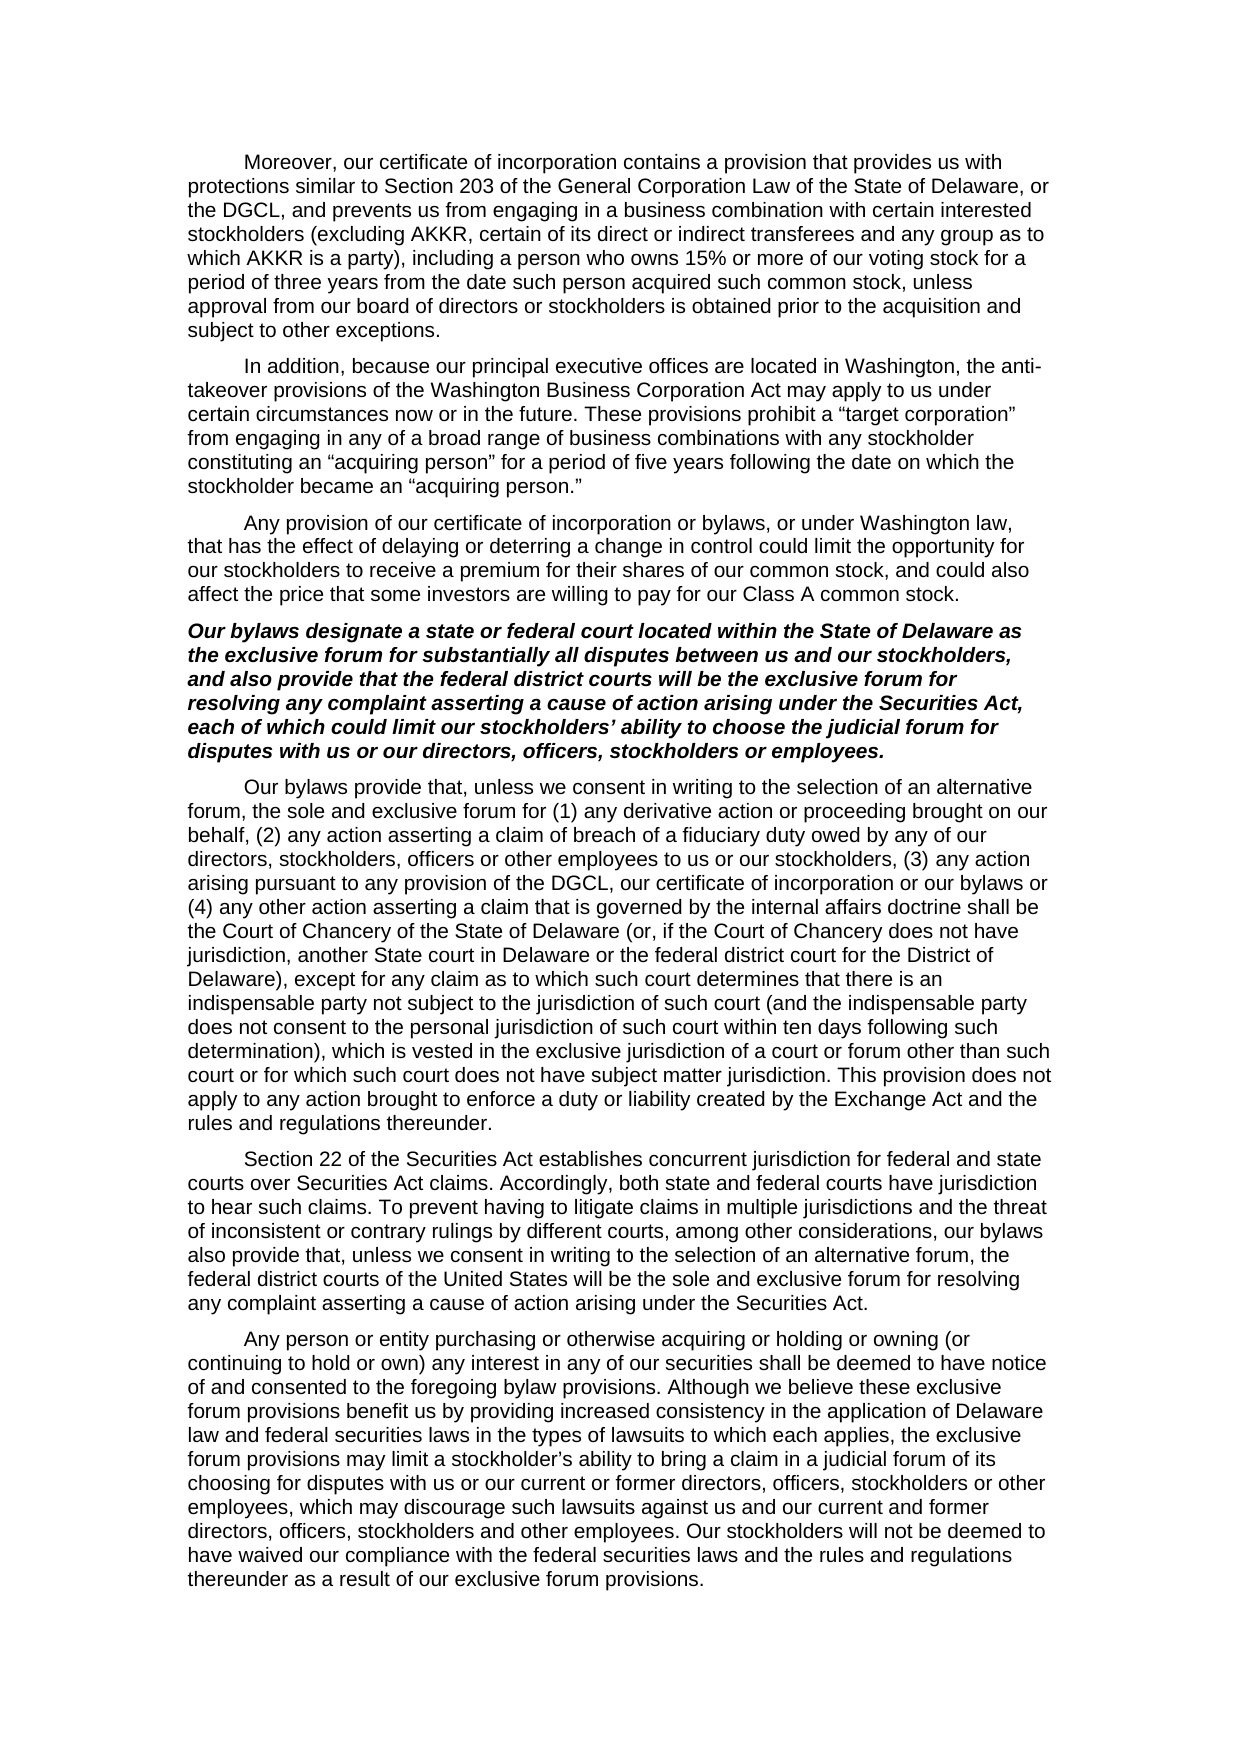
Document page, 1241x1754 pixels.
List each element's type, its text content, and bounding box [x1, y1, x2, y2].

text Our bylaws provide that, unless we consent in writing to the selection of an alternative forum, the sole and exclusive forum for (1) any derivative action or proceeding brought on our behalf, (2) any action asserting a claim of breach of a fiduciary duty owed by any of our directors, stockholders, officers or other employees to us or our stockholders, (3) any action arising pursuant to any provision of the DGCL, our certificate of incorporation or our bylaws or (4) any other action asserting a claim that is governed by the internal affairs doctrine shall be the Court of Chancery of the State of Delaware (or, if the Court of Chancery does not have jurisdiction, another State court in Delaware or the federal district court for the District of Delaware), except for any claim as to which such court determines that there is an indispensable party not subject to the jurisdiction of such court (and the indispensable party does not consent to the personal jurisdiction of such court within ten days following such determination), which is vested in the exclusive jurisdiction of a court or forum other than such court or for which such court does not have subject matter jurisdiction. This provision does not apply to any action brought to enforce a duty or liability created by the Exchange Act and the rules and regulations thereunder. [187, 775, 1053, 1134]
text Section 22 of the Securities Act establishes concurrent jurisdiction for federal and state courts over Securities Act claims. Accordingly, both state and federal courts have jurisdiction to hear such claims. To prevent having to litigate claims in multiple jurisdictions and the threat of inconsistent or contrary rulings by different courts, among other considerations, our bylaws also provide that, unless we consent in writing to the selection of an alternative forum, the federal district courts of the United States will be the sole and exclusive forum for resolving any complaint asserting a cause of action arising under the Securities Act. [187, 1147, 1053, 1314]
text Any person or entity purchasing or otherwise acquiring or holding or owning (or continuing to hold or own) any interest in any of our securities shall be deemed to have notice of and consented to the foregoing bylaw provisions. Although we believe these exclusive forum provisions benefit us by providing increased consistency in the application of Delaware law and federal securities laws in the types of lawsuits to which each applies, the exclusive forum provisions may limit a stockholder’s ability to bring a claim in a judicial forum of its choosing for disputes with us or our current or former directors, officers, stockholders or other employees, which may discourage such lawsuits against us and our current and former directors, officers, stockholders and other employees. Our stockholders will not be deemed to have waived our compliance with the federal securities laws and the rules and regulations thereunder as a result of our exclusive forum provisions. [187, 1327, 1053, 1591]
text Our bylaws designate a state or federal court located within the State of Delaware as the exclusive forum for substantially all disputes between us and our stockholders, and also provide that the federal district courts will be the exclusive forum for resolving any complaint asserting a cause of action arising under the Securities Act, each of which could limit our stockholders’ ability to choose the judicial forum for disputes with us or our directors, officers, stockholders or employees. [187, 619, 1053, 762]
text Any provision of our certificate of incorporation or bylaws, or under Washington law, that has the effect of delaying or deterring a change in control could limit the opportunity for our stockholders to receive a premium for their shares of our common stock, and could also affect the price that some investors are willing to pay for our Class A common stock. [187, 510, 1053, 606]
text Moreover, our certificate of incorporation contains a provision that provides us with protections similar to Section 203 of the General Corporation Law of the State of Delaware, or the DGCL, and prevents us from engaging in a business combination with certain interested stockholders (excluding AKKR, certain of its direct or indirect transferees and any group as to which AKKR is a party), including a person who owns 15% or more of our voting stock for a period of three years from the date such person acquired such common stock, unless approval from our board of directors or stockholders is obtained prior to the acquisition and subject to other exceptions. [187, 150, 1053, 342]
text In addition, because our principal executive offices are located in Washington, the anti-takeover provisions of the Washington Business Corporation Act may apply to us under certain circumstances now or in the future. These provisions prohibit a “target corporation” from engaging in any of a broad range of business combinations with any stockholder constituting an “acquiring person” for a period of five years following the date on which the stockholder became an “acquiring person.” [187, 354, 1053, 498]
